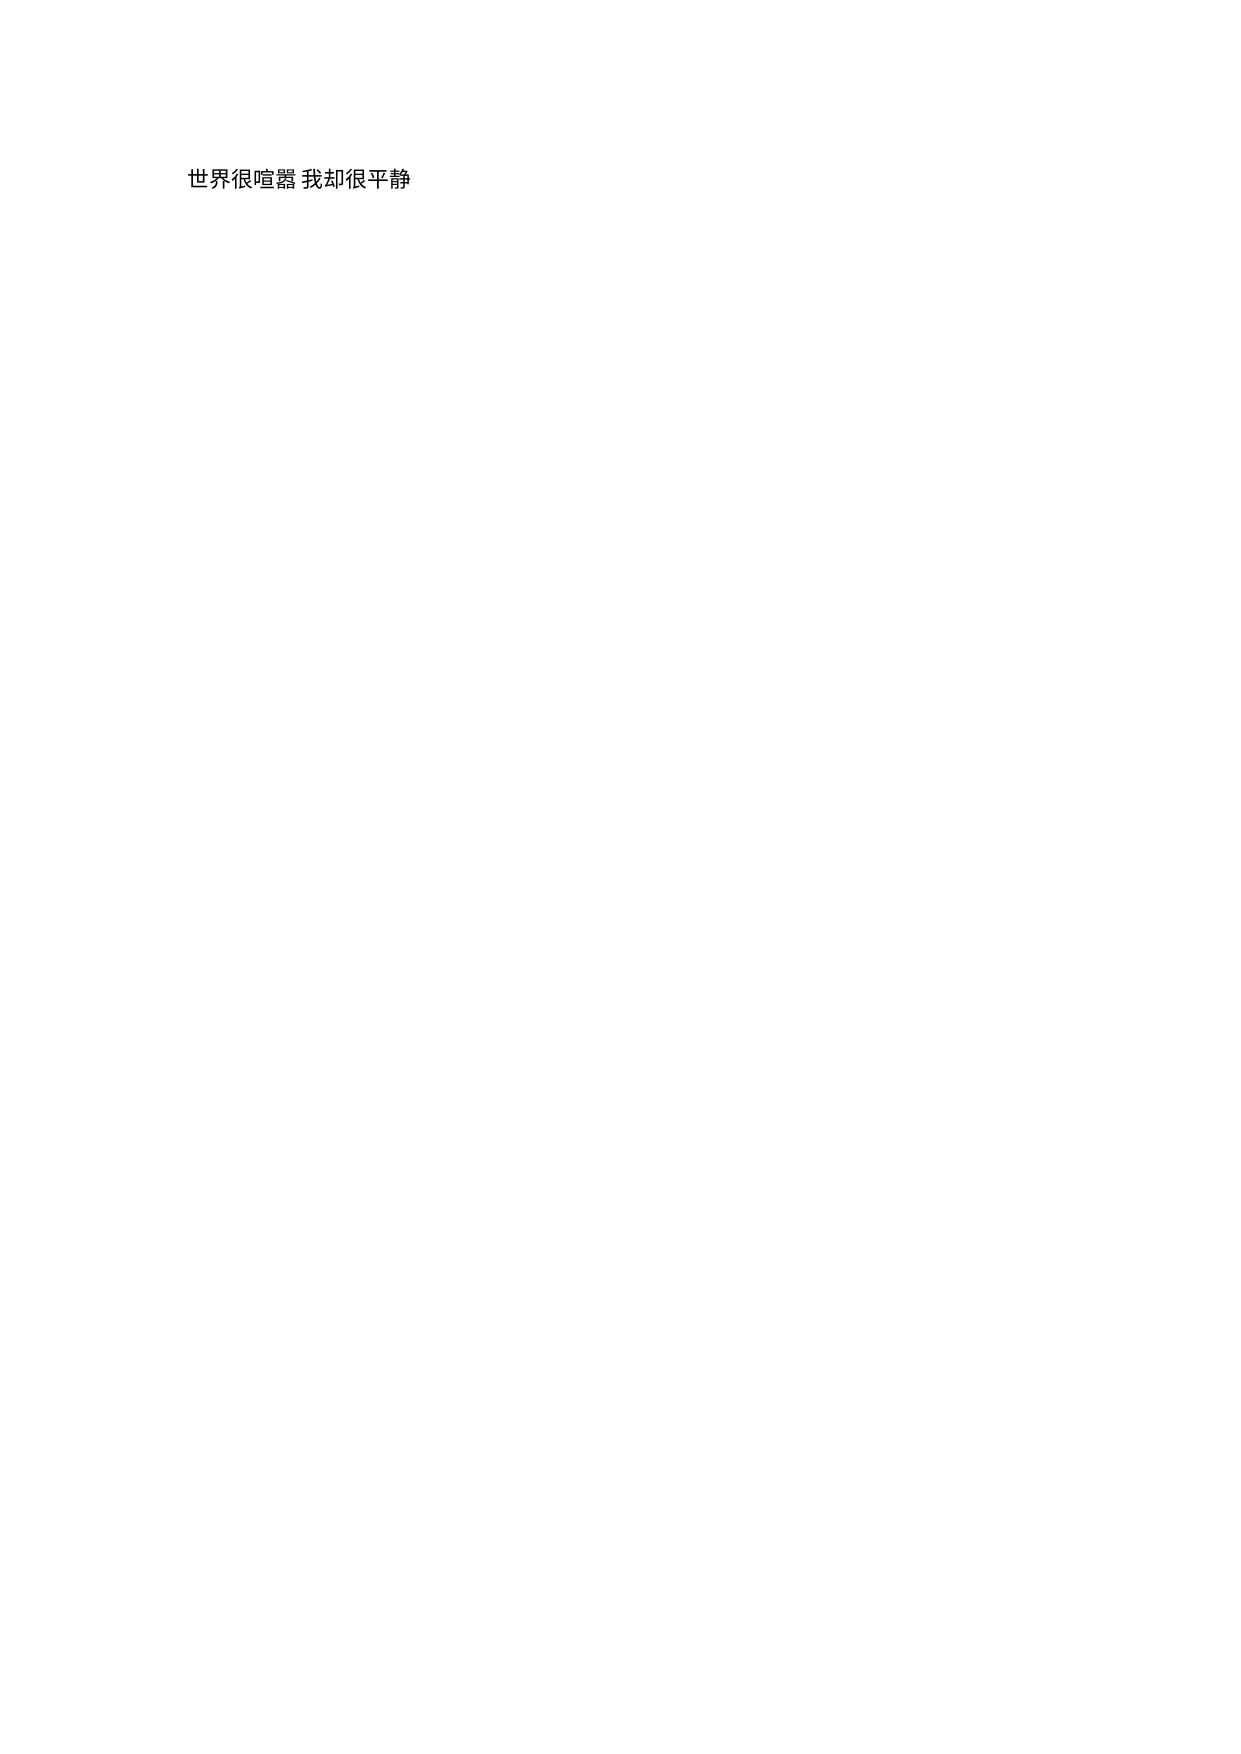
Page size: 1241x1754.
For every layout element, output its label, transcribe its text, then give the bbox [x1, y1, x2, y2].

text 世界很喧嚣 我却很平静 [187, 162, 1053, 194]
